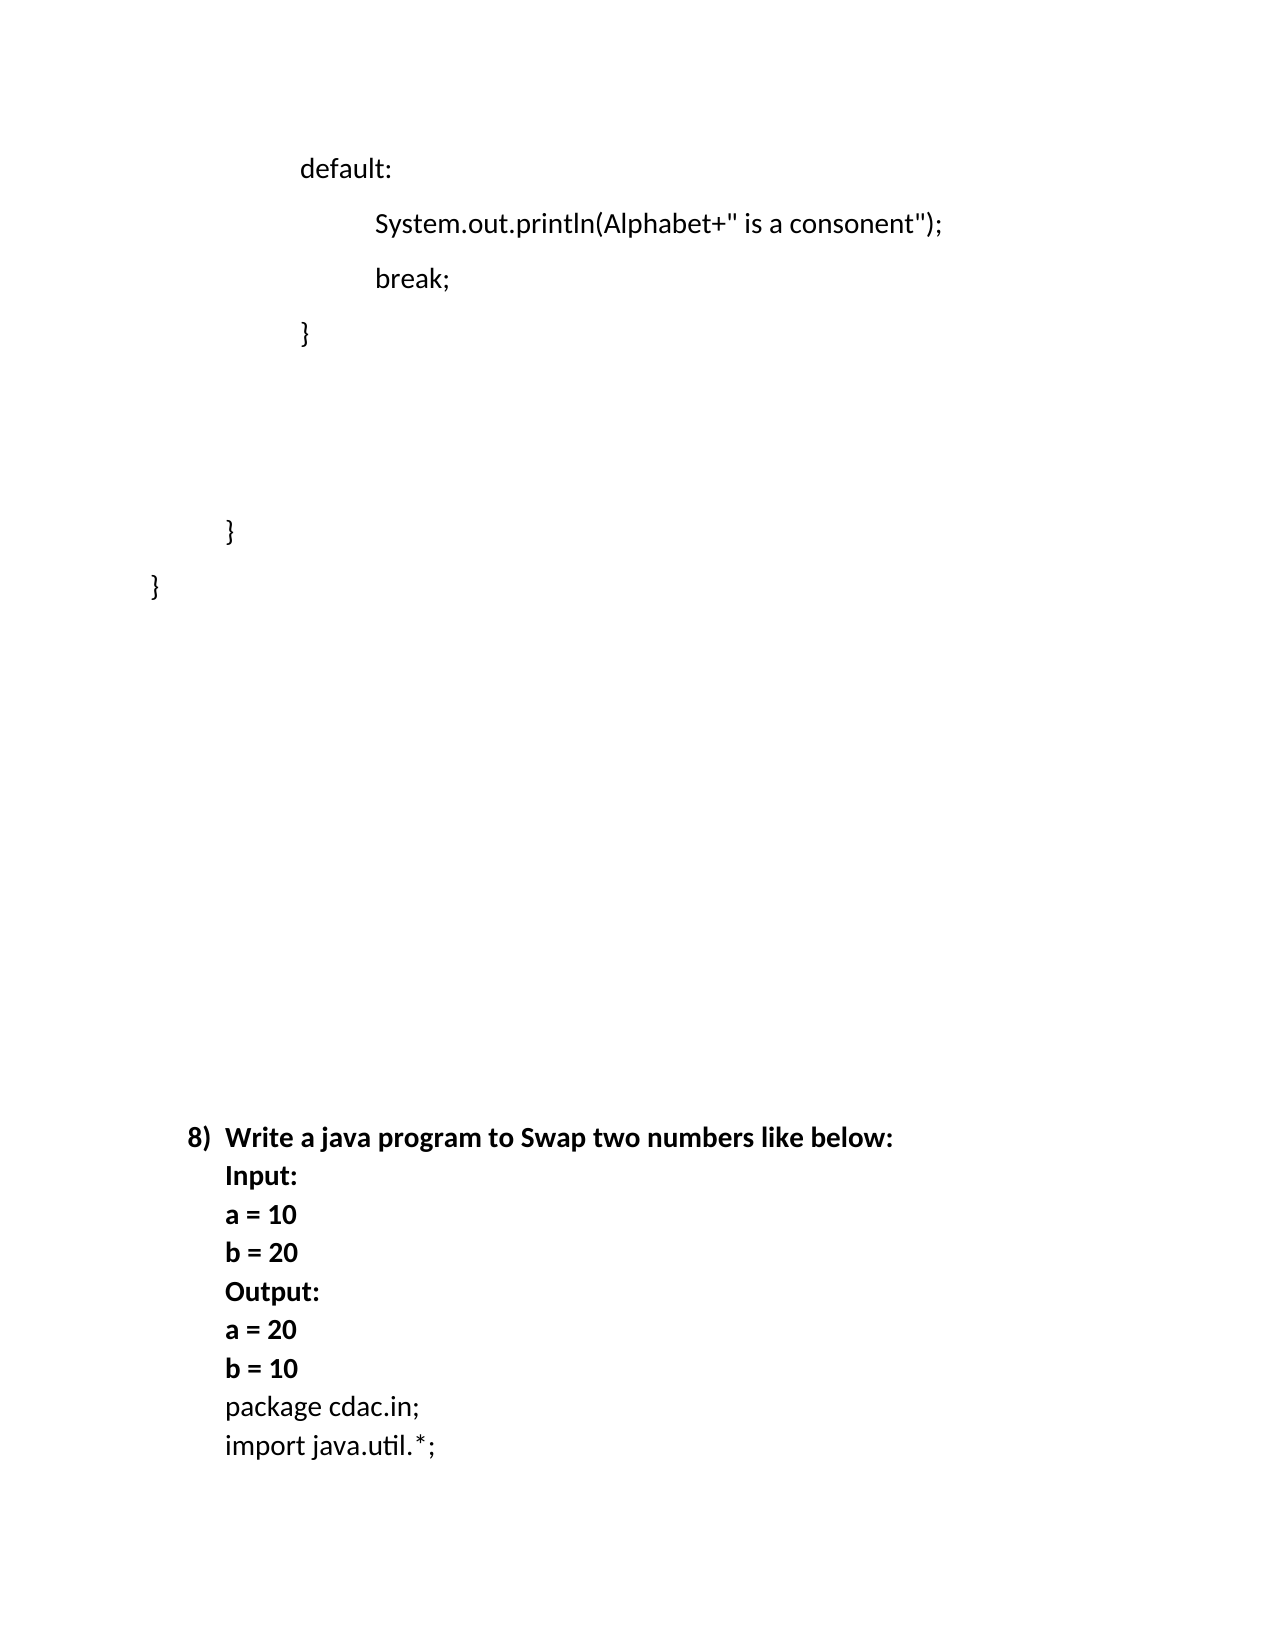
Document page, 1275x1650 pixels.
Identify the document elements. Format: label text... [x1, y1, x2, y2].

list package cdac.in; [225, 1388, 1125, 1424]
list Input: [225, 1157, 1125, 1193]
list Write a java program to Swap two numbers like below: [187, 1119, 1125, 1155]
text } [150, 513, 1125, 548]
text } [150, 315, 1125, 351]
text System.out.println(Alphabet+" is a consonent"); [150, 205, 1125, 241]
list Output: [225, 1273, 1125, 1308]
list a = 10 [225, 1196, 1125, 1232]
list b = 20 [225, 1234, 1125, 1270]
list b = 10 [225, 1350, 1125, 1385]
list a = 20 [225, 1311, 1125, 1347]
text } [150, 568, 1125, 604]
text default: [150, 150, 1125, 186]
text break; [150, 260, 1125, 296]
list import java.util.*; [225, 1427, 1125, 1462]
